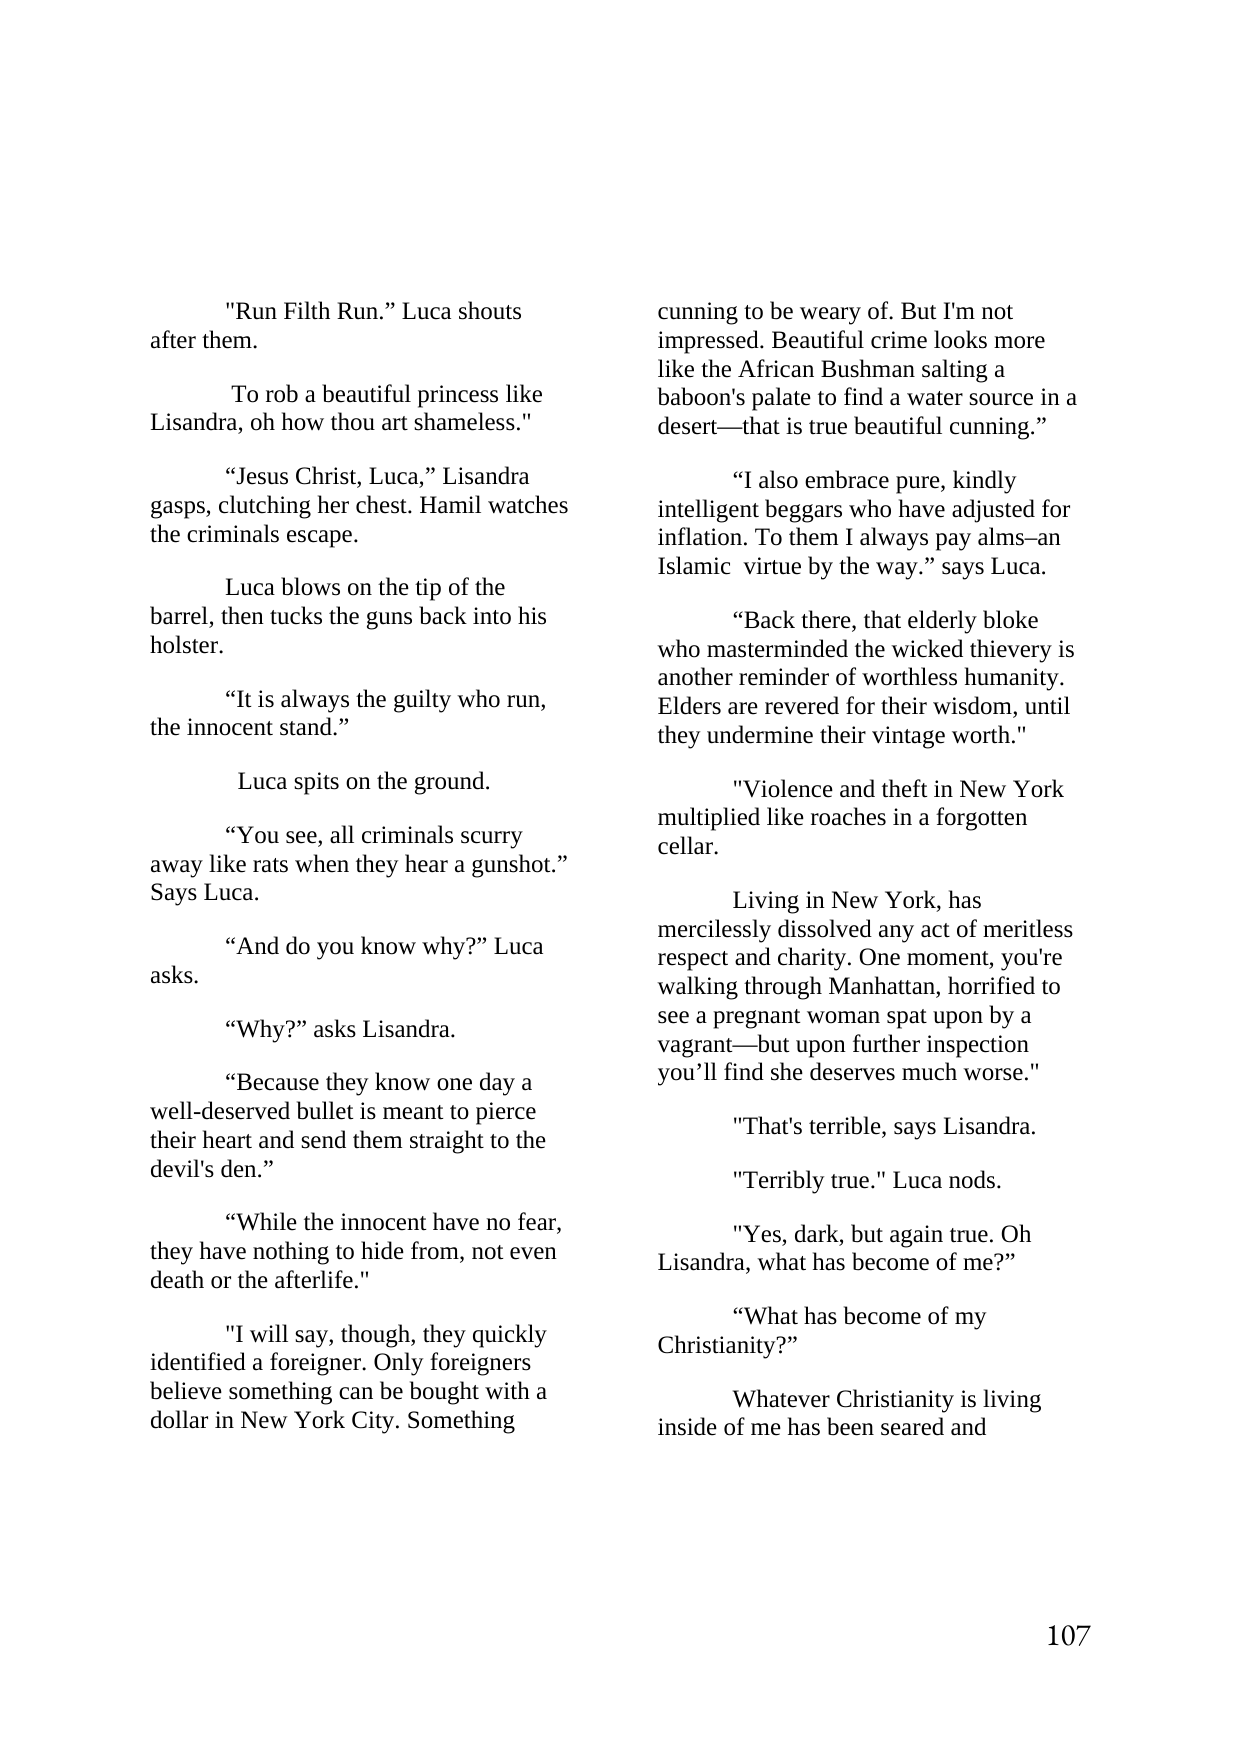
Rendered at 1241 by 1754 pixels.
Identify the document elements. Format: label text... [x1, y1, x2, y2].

text “Because they know one day a well-deserved bullet is meant to pierce their heart and send them straight to the devil's den.” [150, 1067, 570, 1182]
text "Run Filth Run.” Luca shouts after them. [150, 296, 570, 354]
text “And do you know why?” Luca asks. [150, 931, 570, 989]
text "Terribly true." Luca nods. [657, 1165, 1078, 1194]
text Living in New York, has mercilessly dissolved any act of meritless respect and charity. One moment, you're walking through Manhattan, horrified to see a pregnant woman spat upon by a vagrant—but upon further inspection you’ll find she deserves much worse." [657, 885, 1078, 1086]
text “Back there, that elderly bloke who masterminded the wicked thievery is another reminder of worthless humanity. Elders are revered for their wisdom, until they undermine their vintage worth." [657, 605, 1078, 749]
text “While the innocent have no fear, they have nothing to hide from, not even death or the afterlife." [150, 1207, 570, 1294]
text “Why?” asks Lisandra. [150, 1014, 570, 1042]
text "Yes, dark, but again true. Oh Lisandra, what has become of me?” [657, 1219, 1078, 1276]
text "That's terrible, says Lisandra. [657, 1111, 1078, 1140]
text “What has become of my Christianity?” [657, 1301, 1078, 1359]
text Luca blows on the tip of the barrel, then tucks the guns back into his holster. [150, 572, 570, 659]
text "Violence and theft in New York multiplied like roaches in a forgotten cellar. [657, 774, 1078, 860]
text “Jesus Christ, Luca,” Lisandra gasps, clutching her chest. Hamil watches the criminals escape. [150, 461, 570, 547]
text “You see, all criminals scurry away like rats when they hear a gunshot.” Says Luca. [150, 820, 570, 906]
text “I also embrace pure, kindly intelligent beggars who have adjusted for inflation. To them I always pay alms–an Islamic virtue by the way.” says Luca. [657, 465, 1078, 580]
text To rob a beautiful princess like Lisandra, oh how thou art shameless." [150, 379, 570, 436]
text Luca spits on the ground. [150, 766, 570, 795]
text “It is always the guilty who run, the innocent stand.” [150, 684, 570, 741]
text "I will say, though, they quickly identified a foreigner. Only foreigners believe something can be bought with a dollar in New York City. Something cunning to be weary of. But I'm not impressed. Beautiful crime looks more like the African Bushman salting a baboon's palate to find a water source in a desert—that is true beautiful cunning.” [150, 1319, 570, 1434]
text "I will say, though, they quickly identified a foreigner. Only foreigners believe something can be bought with a dollar in New York City. Something cunning to be weary of. But I'm not impressed. Beautiful crime looks more like the African Bushman salting a baboon's palate to find a water source in a desert—that is true beautiful cunning.” [657, 296, 1078, 440]
